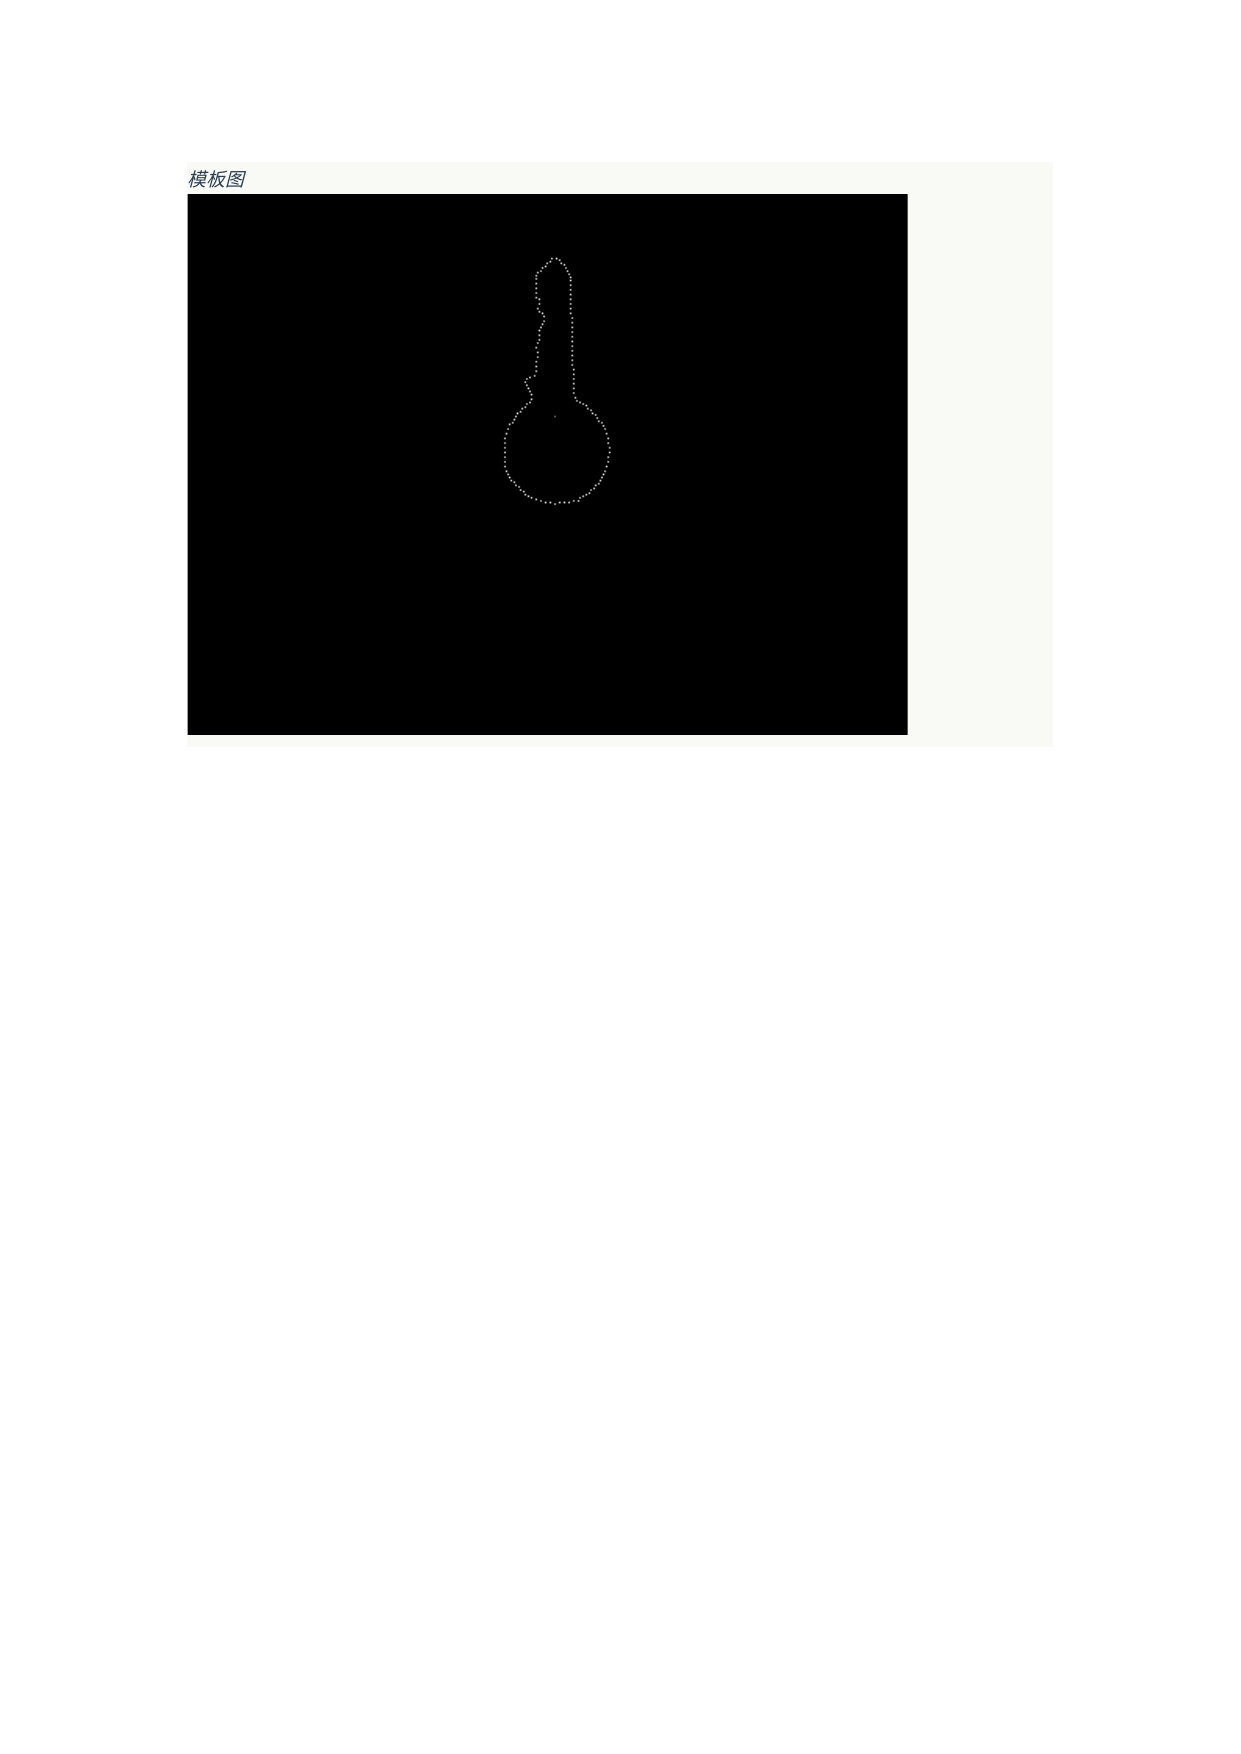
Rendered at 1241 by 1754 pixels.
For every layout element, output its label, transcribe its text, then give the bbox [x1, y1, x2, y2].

picture [187, 194, 908, 735]
